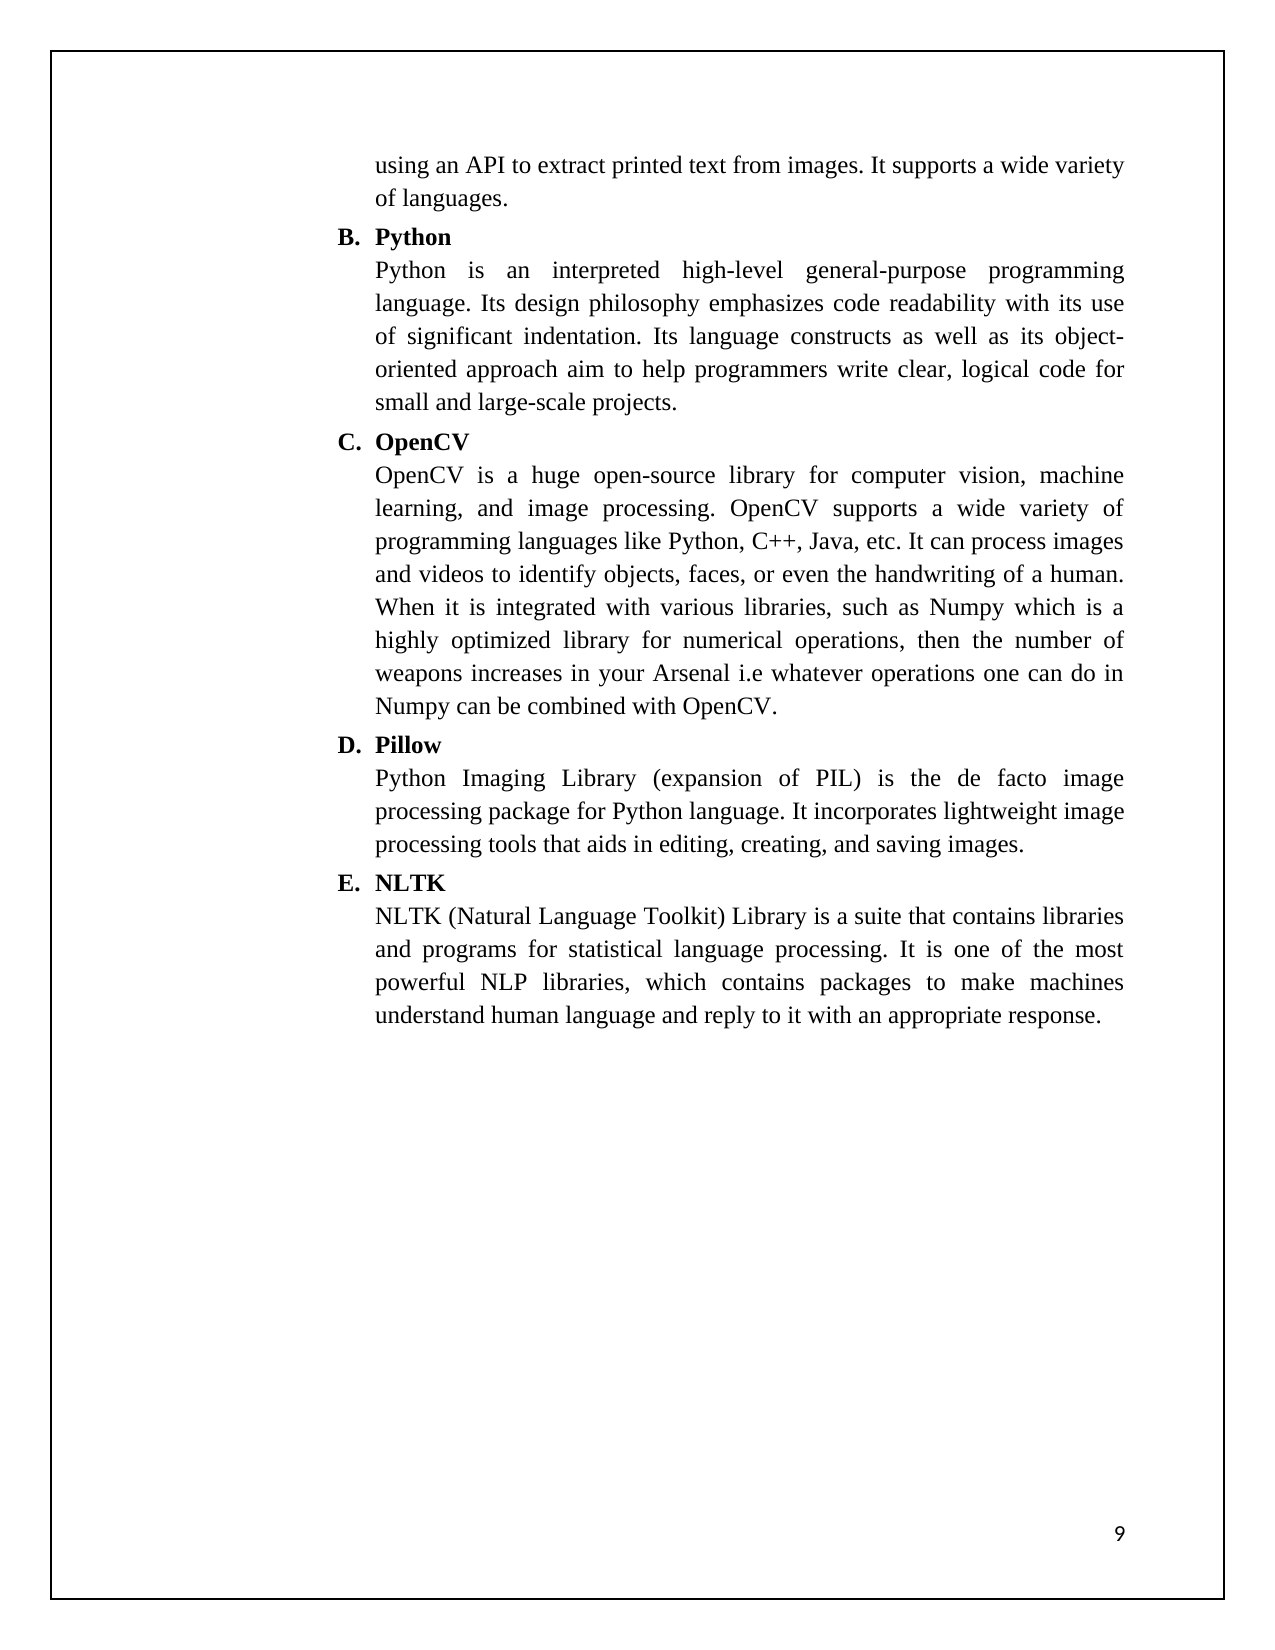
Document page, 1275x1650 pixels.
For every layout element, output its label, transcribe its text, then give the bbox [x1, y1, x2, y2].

list Pillow [337, 730, 1125, 759]
list Python Imaging Library (expansion of PIL) is the de facto image processing package for Python language. It incorporates lightweight image processing tools that aids in editing, creating, and saving images. [375, 763, 1125, 858]
list Python is an interpreted high-level general-purpose programming language. Its design philosophy emphasizes code readability with its use of significant indentation. Its language constructs as well as its object-oriented approach aim to help programmers write clear, logical code for small and large-scale projects. [375, 255, 1125, 416]
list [375, 150, 1125, 212]
list NLTK [337, 868, 1125, 897]
list Python [337, 222, 1125, 251]
list OpenCV [337, 427, 1125, 455]
list OpenCV is a huge open-source library for computer vision, machine learning, and image processing. OpenCV supports a wide variety of programming languages like Python, C++, Java, etc. It can process images and videos to identify objects, faces, or even the handwriting of a human. When it is integrated with various libraries, such as Numpy which is a highly optimized library for numerical operations, then the number of weapons increases in your Arsenal i.e whatever operations one can do in Numpy can be combined with OpenCV. [375, 460, 1125, 719]
list NLTK (Natural Language Toolkit) Library is a suite that contains libraries and programs for statistical language processing. It is one of the most powerful NLP libraries, which contains packages to make machines understand human language and reply to it with an appropriate response. [375, 901, 1125, 1029]
